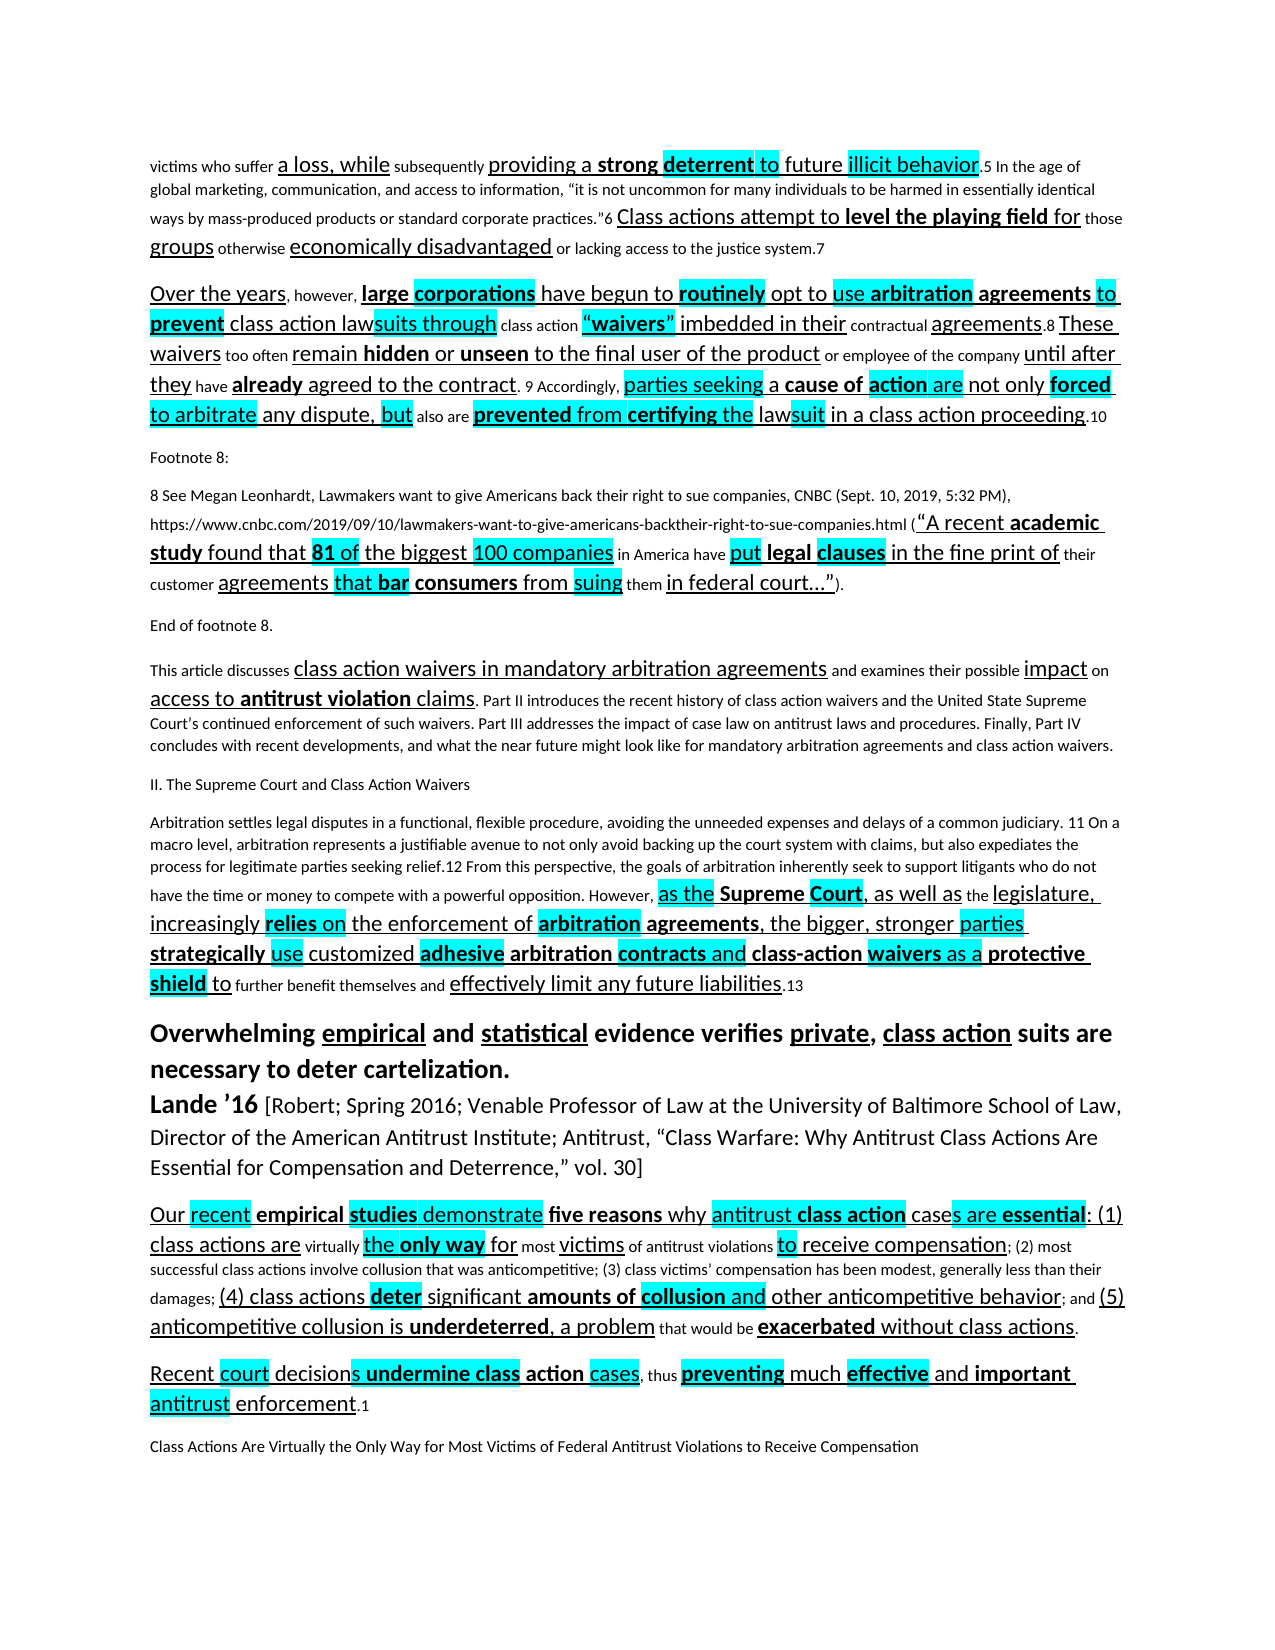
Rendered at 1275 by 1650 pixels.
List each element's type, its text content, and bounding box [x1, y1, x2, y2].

text Lande ’16 [Robert; Spring 2016; Venable Professor of Law at the University of Baltimore School of Law, Director of the American Antitrust Institute; Antitrust, “Class Warfare: Why Antitrust Class Actions Are Essential for Compensation and Deterrence,” vol. 30] [150, 1087, 1125, 1181]
text Our recent empirical studies demonstrate five reasons why antitrust class action cases are essential: (1) class actions are virtually the only way for most victims of antitrust violations to receive compensation; (2) most successful class actions involve collusion that was anticompetitive; (3) class victims’ compensation has been modest, generally less than their damages; (4) class actions deter significant amounts of collusion and other anticompetitive behavior; and (5) anticompetitive collusion is underdeterred, a problem that would be exacerbated without class actions. [150, 1200, 1125, 1340]
text Over the years, however, large corporations have begun to routinely opt to use arbitration agreements to prevent class action lawsuits through class action “waivers” imbedded in their contractual agreements.8 These waivers too often remain hidden or unseen to the final user of the product or employee of the company until after they have already agreed to the contract. 9 Accordingly, parties seeking a cause of action are not only forced to arbitrate any dispute, but also are prevented from certifying the lawsuit in a class action proceeding.10 [150, 279, 1125, 428]
subtitle Overwhelming empirical and statistical evidence verifies private, class action suits are necessary to deter cartelization. [150, 1016, 1125, 1085]
text Arbitration settles legal disputes in a functional, flexible procedure, avoiding the unneeded expenses and delays of a common judiciary. 11 On a macro level, arbitration represents a justifiable avenue to not only avoid backing up the court system with claims, but also expediates the process for legitimate parties seeking relief.12 From this perspective, the goals of arbitration inherently seek to support litigants who do not have the time or money to compete with a powerful opposition. However, as the Supreme Court, as well as the legislature, increasingly relies on the enforcement of arbitration agreements, the bigger, stronger parties strategically use customized adhesive arbitration contracts and class-action waivers as a protective shield to further benefit themselves and effectively limit any future liabilities.13 [150, 812, 1125, 997]
text 8 See Megan Leonhardt, Lawmakers want to give Americans back their right to sue companies, CNBC (Sept. 10, 2019, 5:32 PM), https://www.cnbc.com/2019/09/10/lawmakers-want-to-give-americans-backtheir-right-to-sue-companies.html (“A recent academic study found that 81 of the biggest 100 companies in America have put legal clauses in the fine print of their customer agreements that bar consumers from suing them in federal court…”). [150, 485, 1125, 596]
text Recent court decisions undermine class action cases, thus preventing much effective and important antitrust enforcement.1 [150, 1359, 1125, 1417]
text This article discusses class action waivers in mandatory arbitration agreements and examines their possible impact on access to antitrust violation claims. Part II introduces the recent history of class action waivers and the United State Supreme Court’s continued enforcement of such waivers. Part III addresses the impact of case law on antitrust laws and procedures. Finally, Part IV concludes with recent developments, and what the near future might look like for mandatory arbitration agreements and class action waivers. [150, 654, 1125, 756]
text II. The Supreme Court and Class Action Waivers [150, 774, 1125, 794]
text End of footnote 8. [150, 615, 1125, 636]
text Class Actions Are Virtually the Only Way for Most Victims of Federal Antitrust Violations to Receive Compensation [150, 1436, 1125, 1457]
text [150, 150, 1125, 260]
text Footnote 8: [150, 447, 1125, 467]
